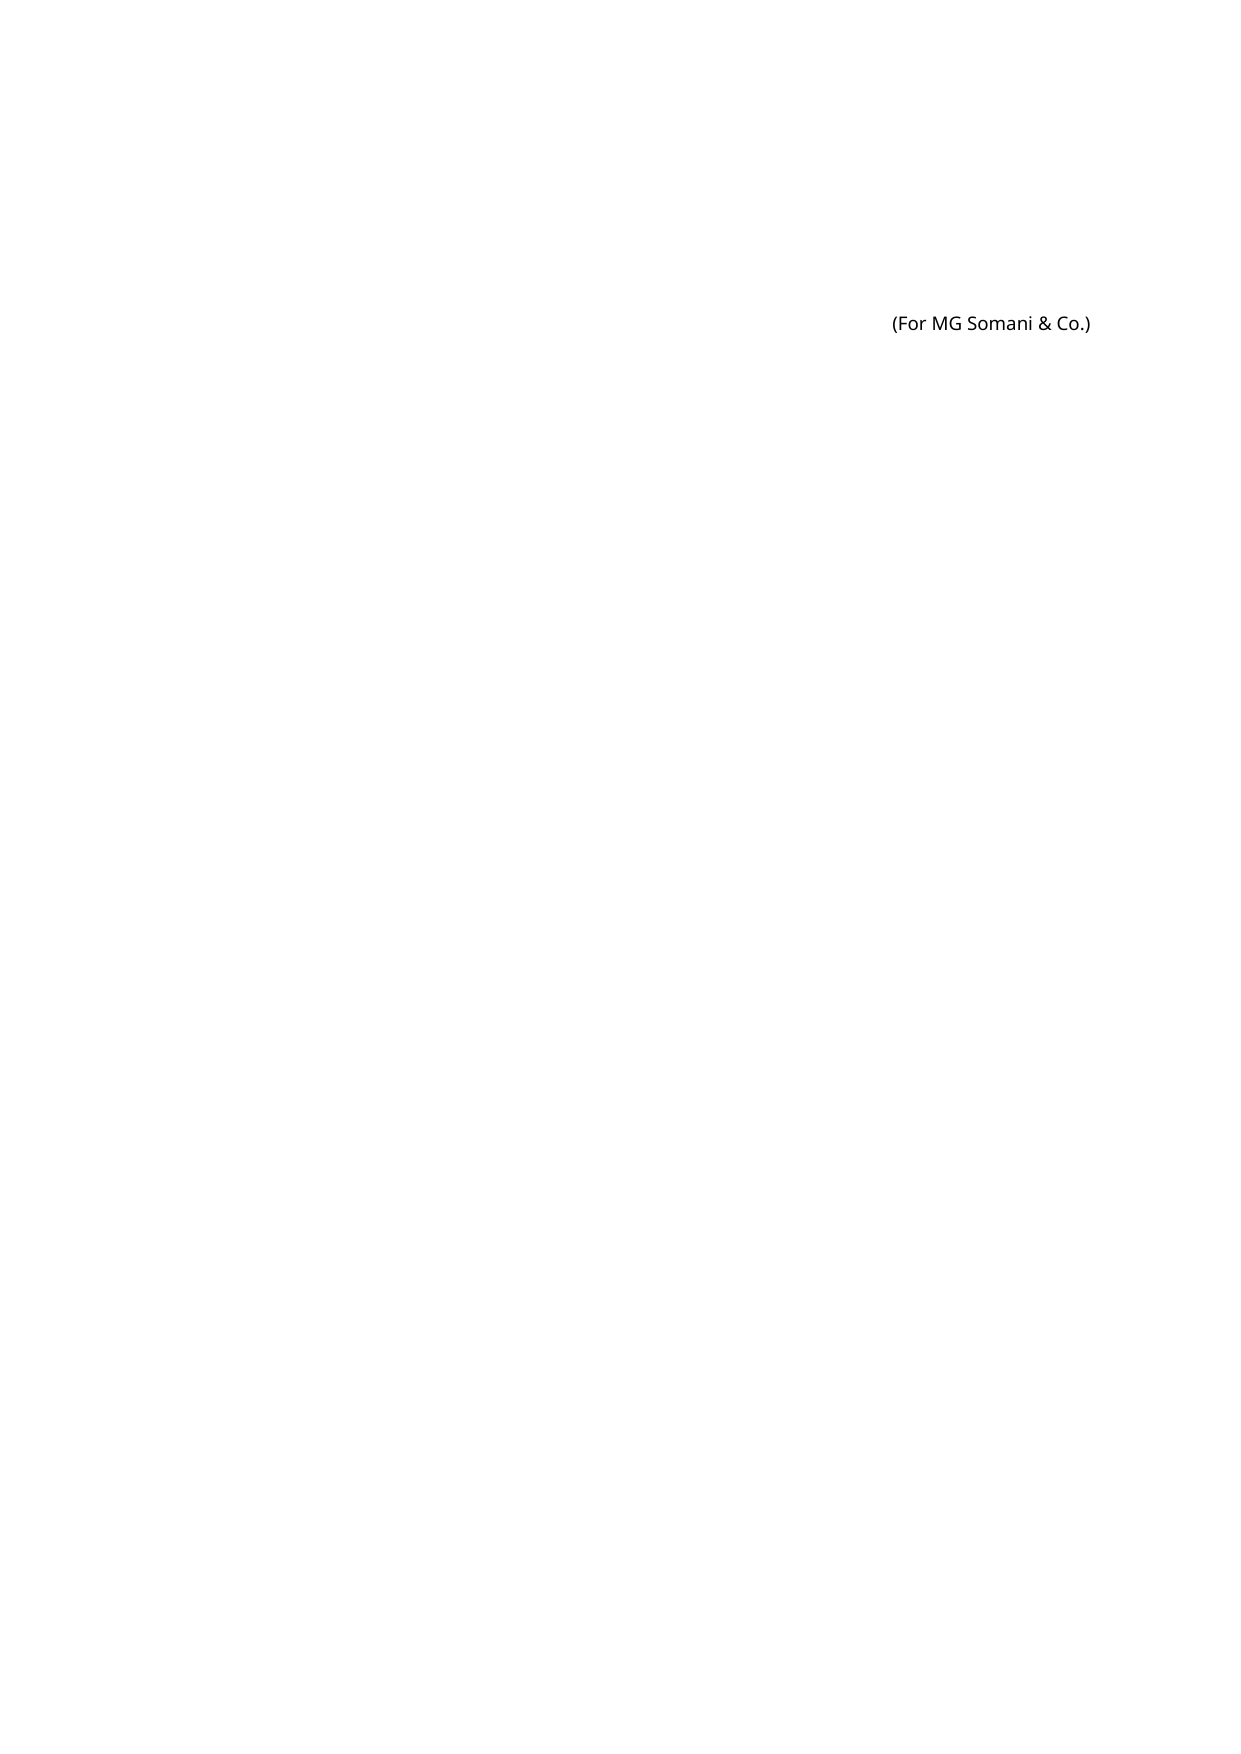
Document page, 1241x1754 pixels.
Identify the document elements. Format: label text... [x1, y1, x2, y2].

text (For MG Somani & Co.) [150, 310, 1090, 336]
